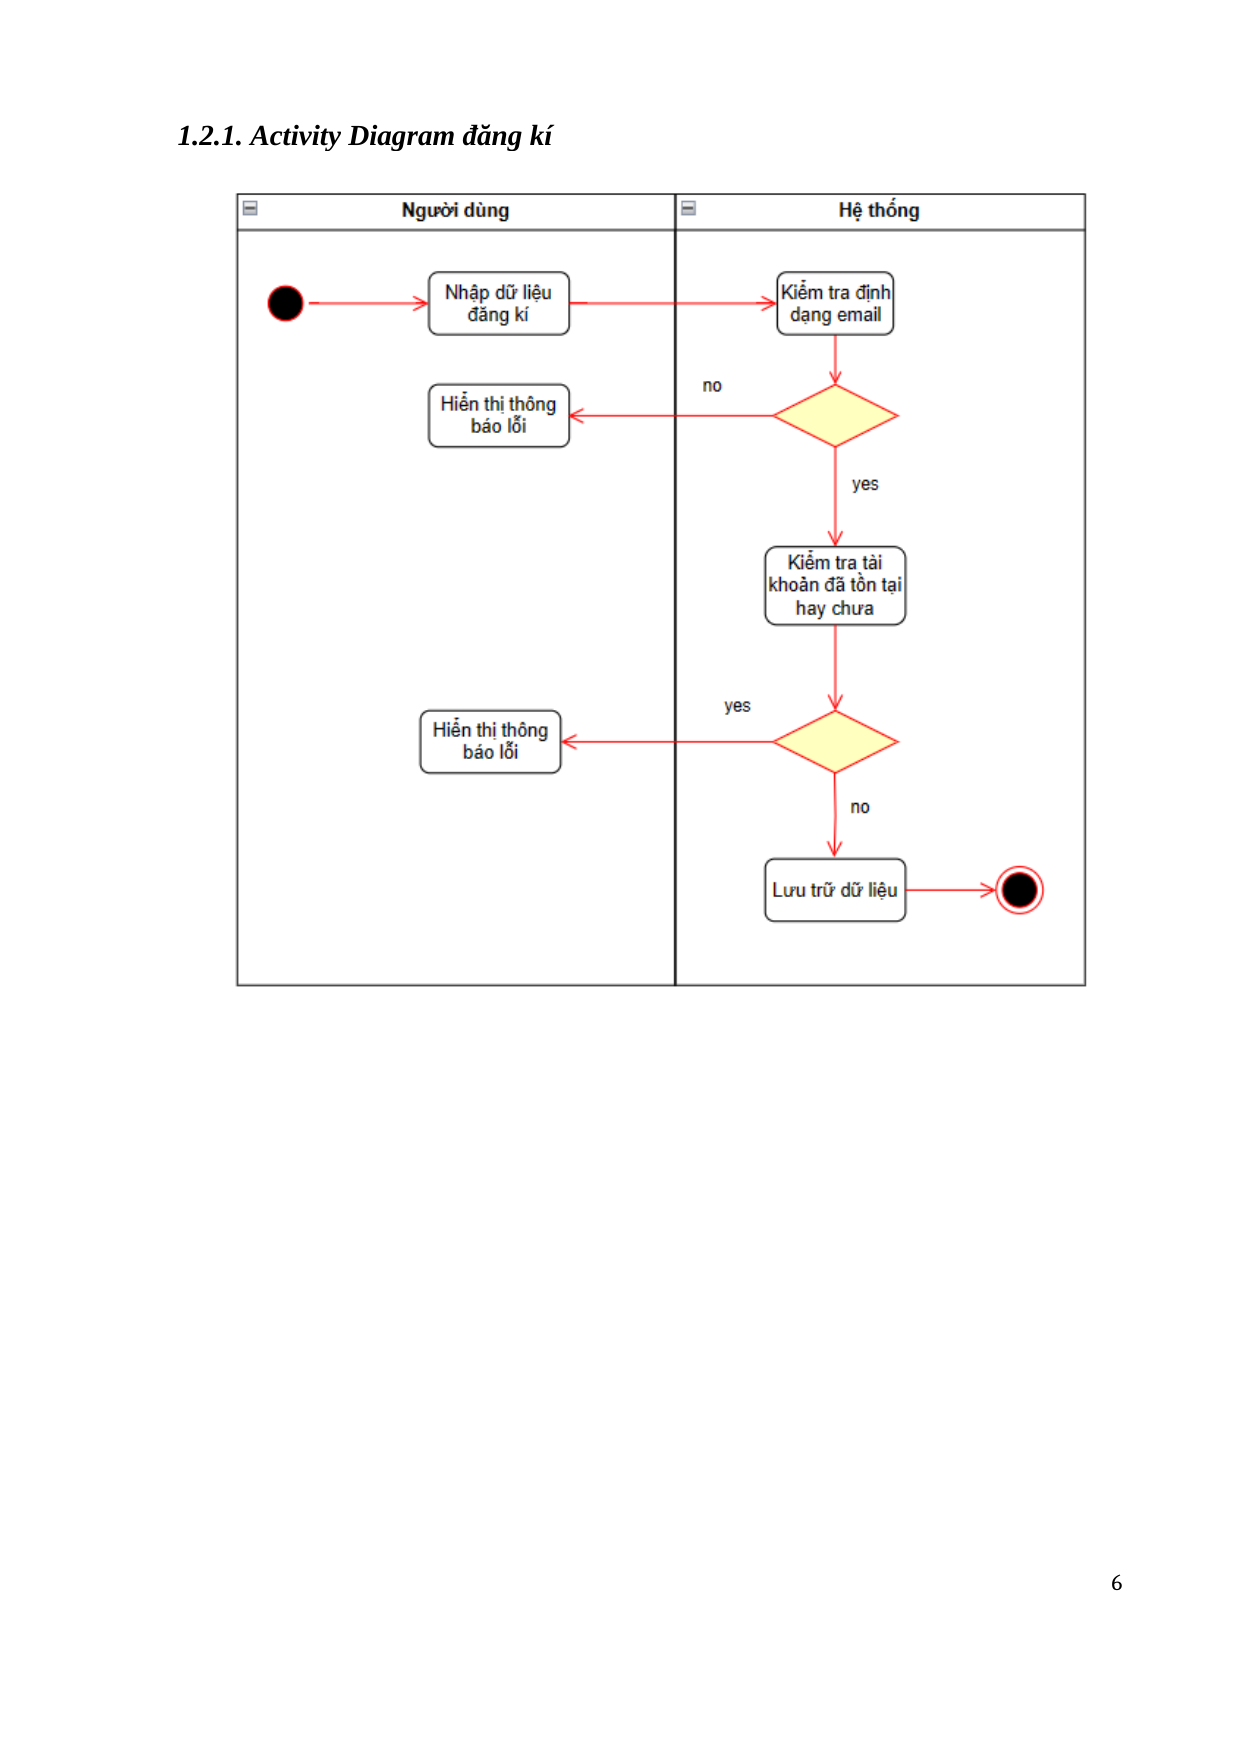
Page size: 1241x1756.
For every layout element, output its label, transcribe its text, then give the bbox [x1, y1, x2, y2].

picture [177, 151, 1145, 1038]
subtitle 1.2.1. Activity Diagram đăng kí [177, 118, 1122, 151]
